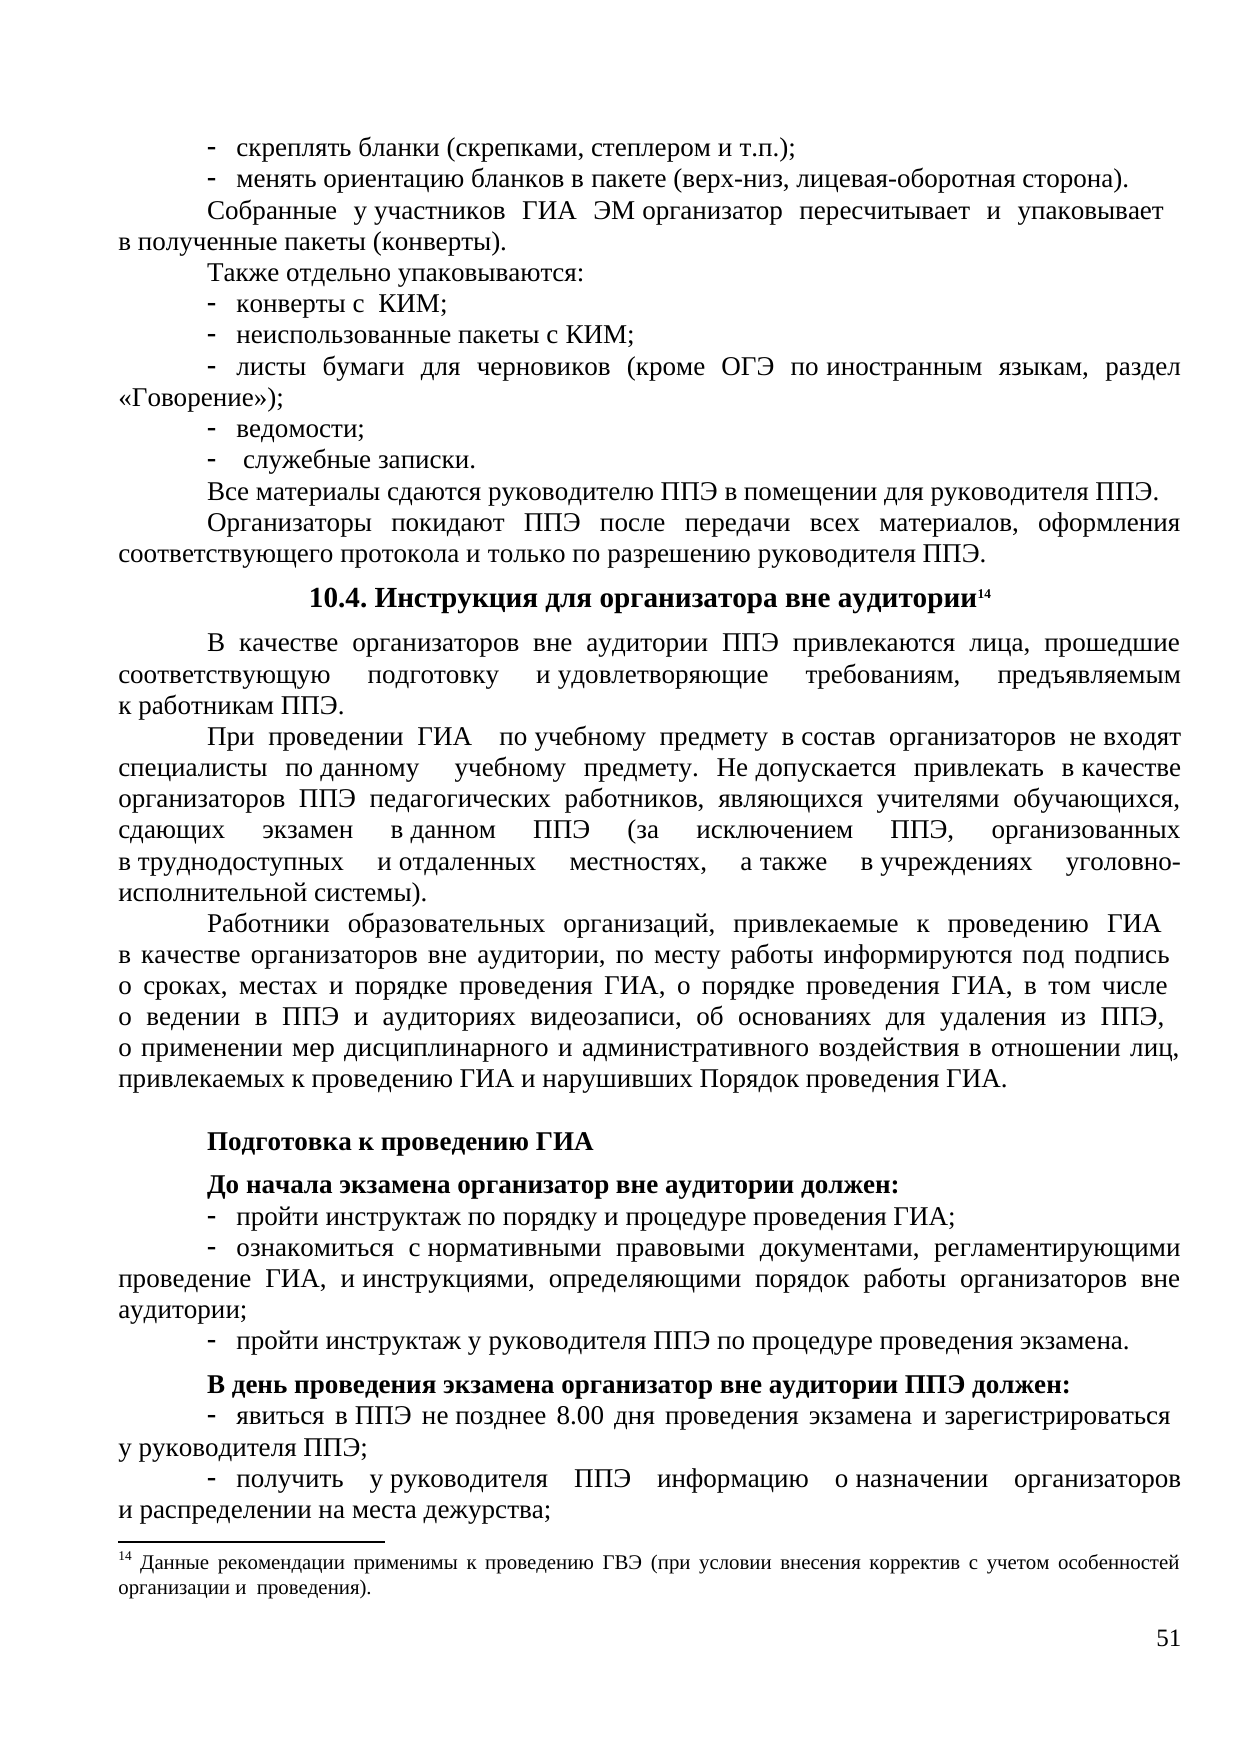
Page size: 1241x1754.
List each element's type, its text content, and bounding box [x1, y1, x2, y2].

text Собранные у участников ГИА ЭМ организатор пересчитывает и упаковывает в полученные пакеты (конверты). [118, 194, 1181, 256]
text Организаторы покидают ППЭ после передачи всех материалов, оформления соответствующего протокола и только по разрешению руководителя ППЭ. [118, 506, 1181, 568]
list получить у руководителя ППЭ информацию о назначении организаторов и распределении на места дежурства; [118, 1462, 1181, 1524]
text В качестве организаторов вне аудитории ППЭ привлекаются лица, прошедшие соответствующую подготовку и удовлетворяющие требованиям, предъявляемым к работникам ППЭ. [118, 627, 1181, 720]
text Также отдельно упаковываются: [118, 256, 1181, 287]
list скреплять бланки (скрепками, степлером и т.п.); [118, 131, 1181, 162]
subtitle 10.4. Инструкция для организатора вне аудитории [118, 581, 1181, 614]
list служебные записки. [118, 443, 1181, 474]
list пройти инструктаж по порядку и процедуре проведения ГИА; [118, 1200, 1181, 1231]
list явиться в ППЭ не позднее 8.00 дня проведения экзамена и зарегистрироваться у руководителя ППЭ; [118, 1399, 1181, 1462]
list пройти инструктаж у руководителя ППЭ по процедуре проведения экзамена. [118, 1324, 1181, 1356]
text При проведении ГИА по учебному предмету в состав организаторов не входят специалисты по данному учебному предмету. Не допускается привлекать в качестве организаторов ППЭ педагогических работников, являющихся учителями обучающихся, сдающих экзамен в данном ППЭ (за исключением ППЭ, организованных в труднодоступных и отдаленных местностях, а также в учреждениях уголовно-исполнительной системы). [118, 720, 1181, 907]
list конверты с КИМ; [118, 287, 1181, 318]
text Все материалы сдаются руководителю ППЭ в помещении для руководителя ППЭ. [118, 474, 1181, 506]
text В день проведения экзамена организатор вне аудитории ППЭ должен: [118, 1368, 1181, 1399]
list листы бумаги для черновиков (кроме ОГЭ по иностранным языкам, раздел «Говорение»); [118, 350, 1181, 412]
list ознакомиться с нормативными правовыми документами, регламентирующими проведение ГИА, и инструкциями, определяющими порядок работы организаторов вне аудитории; [118, 1231, 1181, 1324]
text Подготовка к проведению ГИА [118, 1125, 1181, 1156]
list ведомости; [118, 412, 1181, 443]
text До начала экзамена организатор вне аудитории должен: [118, 1168, 1181, 1200]
text Работники образовательных организаций, привлекаемые к проведению ГИА в качестве организаторов вне аудитории, по месту работы информируются под подпись о сроках, местах и порядке проведения ГИА, о порядке проведения ГИА, в том числе о ведении в ППЭ и аудиториях видеозаписи, об основаниях для удаления из ППЭ, о применении мер дисциплинарного и административного воздействия в отношении лиц, привлекаемых к проведению ГИА и нарушивших Порядок проведения ГИА. [118, 907, 1181, 1094]
list менять ориентацию бланков в пакете (верх-низ, лицевая-оборотная сторона). [118, 162, 1181, 194]
list неиспользованные пакеты с КИМ; [118, 318, 1181, 350]
